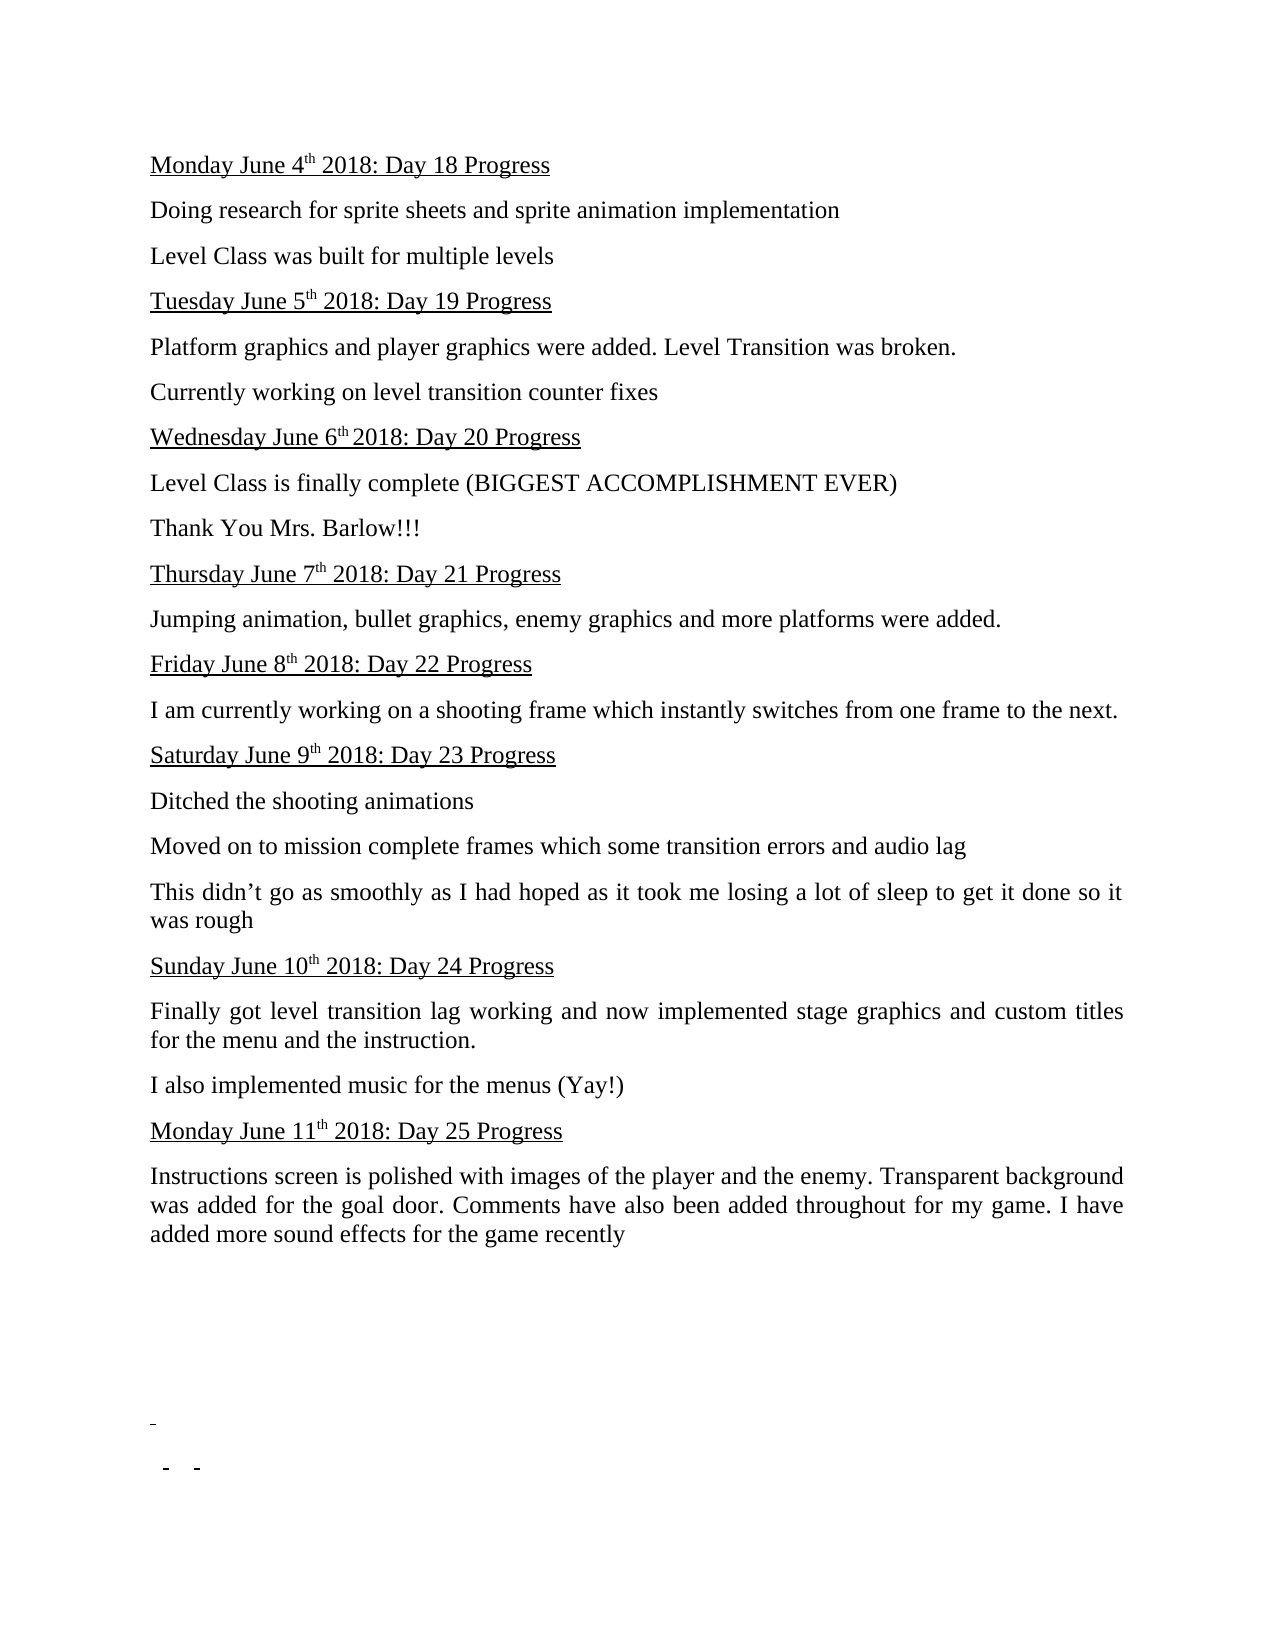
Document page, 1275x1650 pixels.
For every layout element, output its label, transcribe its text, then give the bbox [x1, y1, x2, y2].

text Ditched the shooting animations [150, 786, 1125, 814]
text Sunday June 10th 2018: Day 24 Progress [150, 951, 1125, 979]
text Friday June 8th 2018: Day 22 Progress [150, 649, 1125, 678]
text This didn’t go as smoothly as I had hoped as it took me losing a lot of sleep to get it done so it was rough [150, 877, 1125, 934]
text Moved on to mission complete frames which some transition errors and audio lag [150, 831, 1125, 860]
text Finally got level transition lag working and now implemented stage graphics and custom titles for the menu and the instruction. [150, 996, 1125, 1054]
text Tuesday June 5th 2018: Day 19 Progress [150, 286, 1125, 315]
text Doing research for sprite sheets and sprite animation implementation [150, 195, 1125, 224]
text I am currently working on a shooting frame which instantly switches from one frame to the next. [150, 695, 1125, 724]
text Level Class is finally complete (BIGGEST ACCOMPLISHMENT EVER) [150, 468, 1125, 497]
text Platform graphics and player graphics were added. Level Transition was broken. [150, 332, 1125, 360]
text Monday June 4th 2018: Day 18 Progress [150, 150, 1125, 179]
text Thank You Mrs. Barlow!!! [150, 513, 1125, 542]
text Jumping animation, bullet graphics, enemy graphics and more platforms were added. [150, 604, 1125, 633]
text Instructions screen is polished with images of the player and the enemy. Transparent background was added for the goal door. Comments have also been added throughout for my game. I have added more sound effects for the game recently [150, 1161, 1125, 1247]
text Currently working on level transition counter fixes [150, 377, 1125, 406]
text Monday June 11th 2018: Day 25 Progress [150, 1116, 1125, 1144]
text Saturday June 9th 2018: Day 23 Progress [150, 740, 1125, 769]
text I also implemented music for the menus (Yay!) [150, 1070, 1125, 1099]
text Wednesday June 6th 2018: Day 20 Progress [150, 422, 1125, 451]
text Level Class was built for multiple levels [150, 241, 1125, 269]
text Thursday June 7th 2018: Day 21 Progress [150, 559, 1125, 587]
